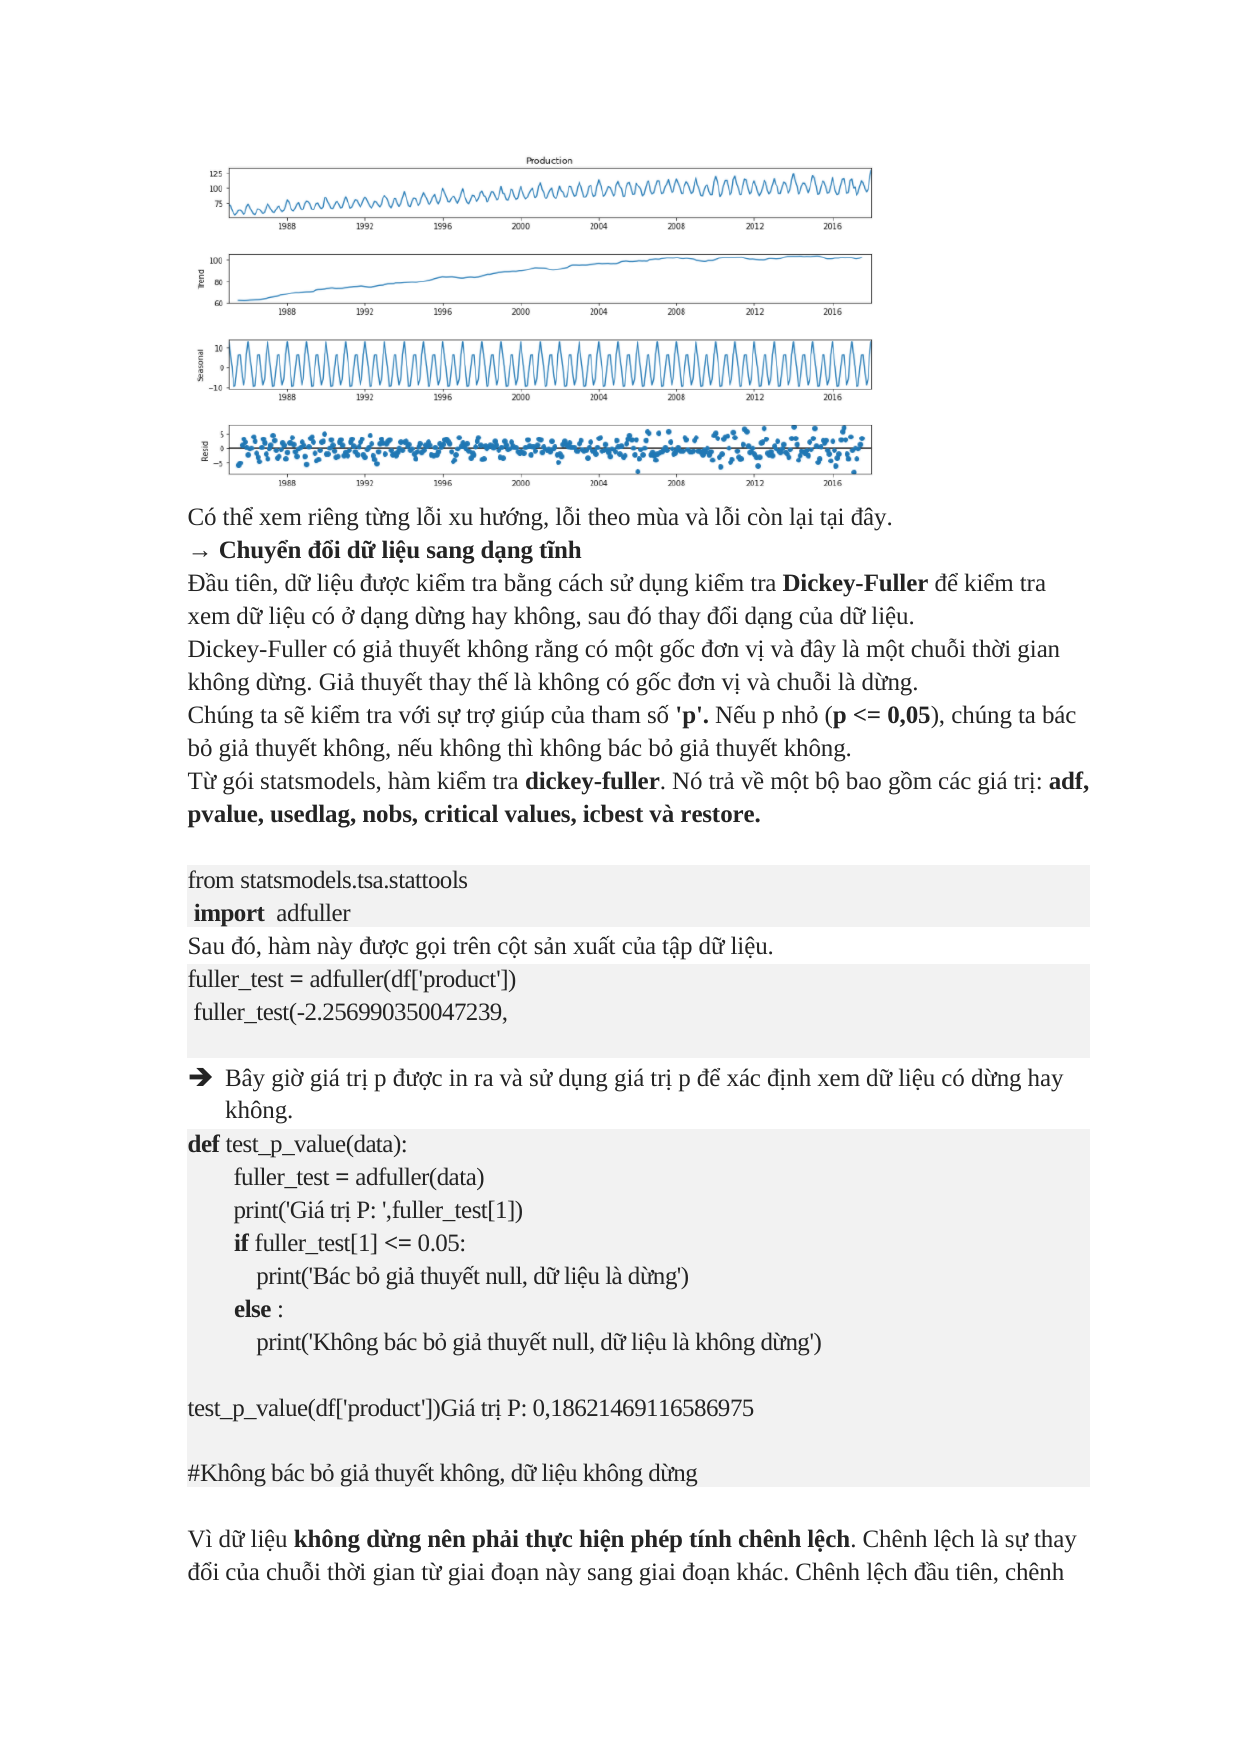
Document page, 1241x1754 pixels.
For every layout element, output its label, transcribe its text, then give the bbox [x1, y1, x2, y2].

text Chúng ta sẽ kiểm tra với sự trợ giúp của tham số 'p'. Nếu p nhỏ (p <= 0,05), chúng ta bác bỏ giả thuyết không, nếu không thì không bác bỏ giả thuyết không. [187, 700, 1090, 762]
text def test_p_value(data): fuller_test = adfuller(data) print('Giá trị P: ',fuller_test[1]) if fuller_test[1] <= 0.05: print('Bác bỏ giả thuyết null, dữ liệu là dừng') else : print('Không bác bỏ giả thuyết null, dữ liệu là không dừng') [187, 1129, 1090, 1356]
text test_p_value(df['product'])Giá trị P: 0,18621469116586975 [187, 1393, 1090, 1454]
text Dickey-Fuller có giả thuyết không rằng có một gốc đơn vị và đây là một chuỗi thời gian không dừng. Giả thuyết thay thế là không có gốc đơn vị và chuỗi là dừng. [187, 634, 1090, 696]
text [187, 1524, 1090, 1586]
text import adfuller [187, 898, 1090, 927]
text fuller_test(-2.256990350047239, [187, 997, 1090, 1058]
text Sau đó, hàm này được gọi trên cột sản xuất của tập dữ liệu. [187, 931, 1090, 960]
text #Không bác bỏ giả thuyết không, dữ liệu không dừng [187, 1458, 1090, 1487]
picture [187, 150, 880, 498]
text → Chuyển đổi dữ liệu sang dạng tĩnh [187, 535, 1090, 564]
text Có thể xem riêng từng lỗi xu hướng, lỗi theo mùa và lỗi còn lại tại đây. [187, 502, 1090, 531]
text Đầu tiên, dữ liệu được kiểm tra bằng cách sử dụng kiểm tra Dickey-Fuller để kiểm tra xem dữ liệu có ở dạng dừng hay không, sau đó thay đổi dạng của dữ liệu. [187, 568, 1090, 630]
list Bây giờ giá trị p được in ra và sử dụng giá trị p để xác định xem dữ liệu có dừng hay không. [187, 1063, 1090, 1124]
text Từ gói statsmodels, hàm kiểm tra dickey-fuller. Nó trả về một bộ bao gồm các giá trị: adf, pvalue, usedlag, nobs, critical values, icbest và restore. [187, 766, 1090, 828]
text fuller_test = adfuller(df['product']) [187, 964, 1090, 993]
text from statsmodels.tsa.stattools [187, 865, 1090, 894]
